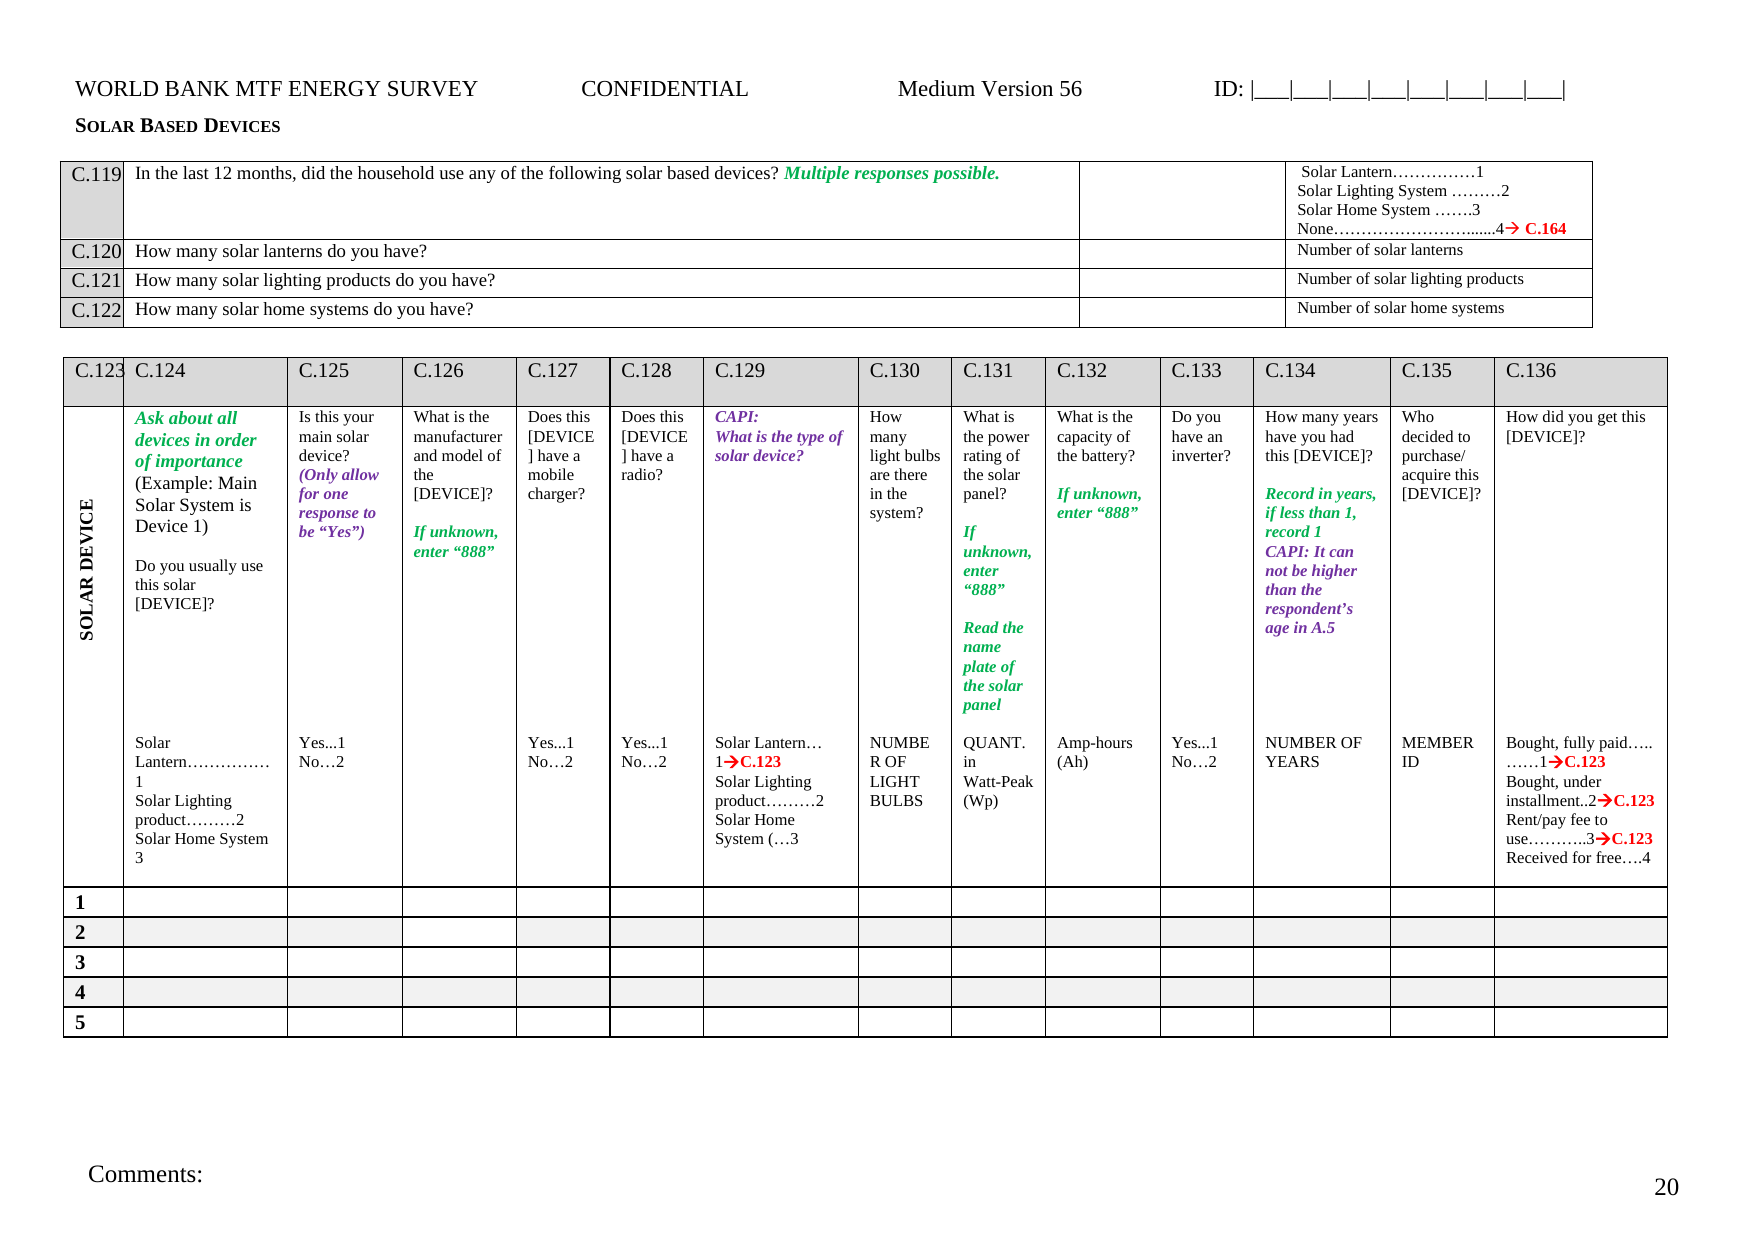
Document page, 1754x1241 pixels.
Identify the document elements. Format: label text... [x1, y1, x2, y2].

table_header [61, 162, 123, 238]
table_cell Number of solar lanterns [1286, 240, 1592, 267]
table_cell [288, 1008, 402, 1036]
table_cell [952, 948, 1045, 976]
table_cell [952, 1008, 1045, 1036]
table_cell [1161, 948, 1253, 976]
table_cell [704, 918, 858, 946]
table_cell Yes...1 No…2 [288, 733, 402, 886]
table_cell [704, 1008, 858, 1036]
table_cell How many solar lanterns do you have? [124, 240, 1079, 267]
table_header [704, 358, 858, 406]
table_cell [1391, 888, 1494, 916]
table_cell [517, 918, 609, 946]
table_cell [611, 918, 703, 946]
table_cell [1254, 978, 1390, 1006]
table_header [1391, 358, 1494, 406]
table_cell How many solar lighting products do you have? [124, 269, 1079, 297]
table_cell [403, 978, 516, 1006]
table_cell [611, 948, 703, 976]
table_cell 5 [64, 1008, 123, 1036]
table_header [1046, 358, 1160, 406]
table_header [1495, 358, 1667, 406]
table_cell How many years have you had this [DEVICE]? Record in years, if less than 1, record 1 CAPI: It can not be higher than the respondent’s age in A.5 [1254, 407, 1390, 733]
table_cell Number of solar home systems [1286, 298, 1592, 327]
table_cell [859, 888, 951, 916]
table_header [1161, 358, 1253, 406]
table_cell [1495, 948, 1667, 976]
table_cell [124, 888, 287, 916]
table_cell [1391, 948, 1494, 976]
table_cell [1046, 948, 1160, 976]
table_header In the last 12 months, did the household use any of the following solar based devices? Multiple responses possible. [124, 162, 1079, 238]
table_cell [403, 918, 516, 946]
table_cell [403, 733, 516, 886]
table_cell [517, 1008, 609, 1036]
table_cell [859, 978, 951, 1006]
table_cell [1495, 978, 1667, 1006]
table_cell Amp-hours (Ah) [1046, 733, 1160, 886]
table_cell [124, 978, 287, 1006]
table_cell [403, 948, 516, 976]
table_cell How many solar home systems do you have? [124, 298, 1079, 327]
table_cell What is the capacity of the battery? If unknown, enter “888” [1046, 407, 1160, 733]
table_cell Is this your main solar device? (Only allow for one response to be “Yes”) [288, 407, 402, 733]
table_cell How many light bulbs are there in the system? [859, 407, 951, 733]
table_cell [1046, 918, 1160, 946]
table_cell [124, 1008, 287, 1036]
table_cell [1161, 1008, 1253, 1036]
table_cell [61, 298, 123, 327]
table_cell [517, 948, 609, 976]
table_cell 2 [64, 918, 123, 946]
table_cell [1495, 1008, 1667, 1036]
table_cell 4 [64, 978, 123, 1006]
table_cell 1 [64, 888, 123, 916]
table_cell [1495, 918, 1667, 946]
table_cell [403, 888, 516, 916]
table_cell [1046, 978, 1160, 1006]
table_header [517, 358, 609, 406]
table_cell [1080, 298, 1285, 327]
table_cell MEMBER ID [1391, 733, 1494, 886]
table_cell NUMBER OF YEARS [1254, 733, 1390, 886]
table_cell [124, 948, 287, 976]
table_cell [1391, 978, 1494, 1006]
table_header [124, 358, 287, 406]
table_cell [1161, 978, 1253, 1006]
table_cell Bought, fully paid…..……1C.123 Bought, under installment..2C.123 Rent/pay fee to use………..3C.123 Received for free….4 [1495, 733, 1667, 886]
table_cell Ask about all devices in order of importance (Example: Main Solar System is Device 1) Do you usually use this solar [DEVICE]? [124, 407, 287, 733]
table_cell [1391, 918, 1494, 946]
table_cell [611, 978, 703, 1006]
table_cell [611, 888, 703, 916]
table_cell CAPI: What is the type of solar device? [704, 407, 858, 733]
table_cell Who decided to purchase/ acquire this [DEVICE]? [1391, 407, 1494, 733]
table_cell What is the manufacturer and model of the [DEVICE]? If unknown, enter “888” [403, 407, 516, 733]
table_header [859, 358, 951, 406]
table_header [1080, 162, 1285, 238]
table_header Solar Lantern……………1 Solar Lighting System ………2 Solar Home System …….3 None…………………….......4 C.164 [1286, 162, 1592, 238]
table_cell [61, 240, 123, 267]
table_cell [61, 269, 123, 297]
table_cell Does this [DEVICE] have a radio? [611, 407, 703, 733]
table_header [1254, 358, 1390, 406]
table_cell [403, 1008, 516, 1036]
table_cell [704, 978, 858, 1006]
table_cell [517, 888, 609, 916]
table_cell [859, 1008, 951, 1036]
table_cell SOLAR DEVICE [64, 407, 123, 733]
table_cell [124, 918, 287, 946]
table_cell [704, 888, 858, 916]
table_cell [952, 888, 1045, 916]
table_cell [1254, 918, 1390, 946]
table_header [64, 358, 123, 406]
table_header [952, 358, 1045, 406]
table_cell [1046, 1008, 1160, 1036]
table_cell What is the power rating of the solar panel? If unknown, enter “888” Read the name plate of the solar panel [952, 407, 1045, 733]
table_cell Yes...1 No…2 [611, 733, 703, 886]
table_cell [1161, 918, 1253, 946]
table_cell [288, 948, 402, 976]
subtitle Solar Based Devices [75, 112, 1679, 137]
table_cell 3 [64, 948, 123, 976]
table_cell NUMBER OF LIGHT BULBS [859, 733, 951, 886]
table_cell Do you have an inverter? [1161, 407, 1253, 733]
table_header [288, 358, 402, 406]
table_cell How did you get this [DEVICE]? [1495, 407, 1667, 733]
table_cell [859, 948, 951, 976]
table_cell [859, 918, 951, 946]
table_cell [1080, 269, 1285, 297]
table_header [611, 358, 703, 406]
table_cell [1254, 888, 1390, 916]
table_cell [952, 978, 1045, 1006]
table_header [403, 358, 516, 406]
table_cell [1495, 888, 1667, 916]
table_cell [1046, 888, 1160, 916]
table_cell Yes...1 No…2 [1161, 733, 1253, 886]
table_cell [517, 978, 609, 1006]
table_cell [704, 948, 858, 976]
table_cell [1254, 948, 1390, 976]
table_cell Does this [DEVICE] have a mobile charger? [517, 407, 609, 733]
table_cell [288, 888, 402, 916]
table_cell [952, 918, 1045, 946]
table_cell [1080, 240, 1285, 267]
table_cell [1254, 1008, 1390, 1036]
table_cell Yes...1 No…2 [517, 733, 609, 886]
table_cell [1391, 1008, 1494, 1036]
table_cell QUANT. in Watt-Peak (Wp) [952, 733, 1045, 886]
table_cell [611, 1008, 703, 1036]
table_cell [1161, 888, 1253, 916]
table_cell Number of solar lighting products [1286, 269, 1592, 297]
table_cell Solar Lantern…1C.123 Solar Lighting product………2 Solar Home System (…3 [704, 733, 858, 886]
table_cell [64, 733, 123, 886]
table_cell [288, 918, 402, 946]
table_cell [288, 978, 402, 1006]
table_cell Solar Lantern……………1 Solar Lighting product………2 Solar Home System 3 [124, 733, 287, 886]
